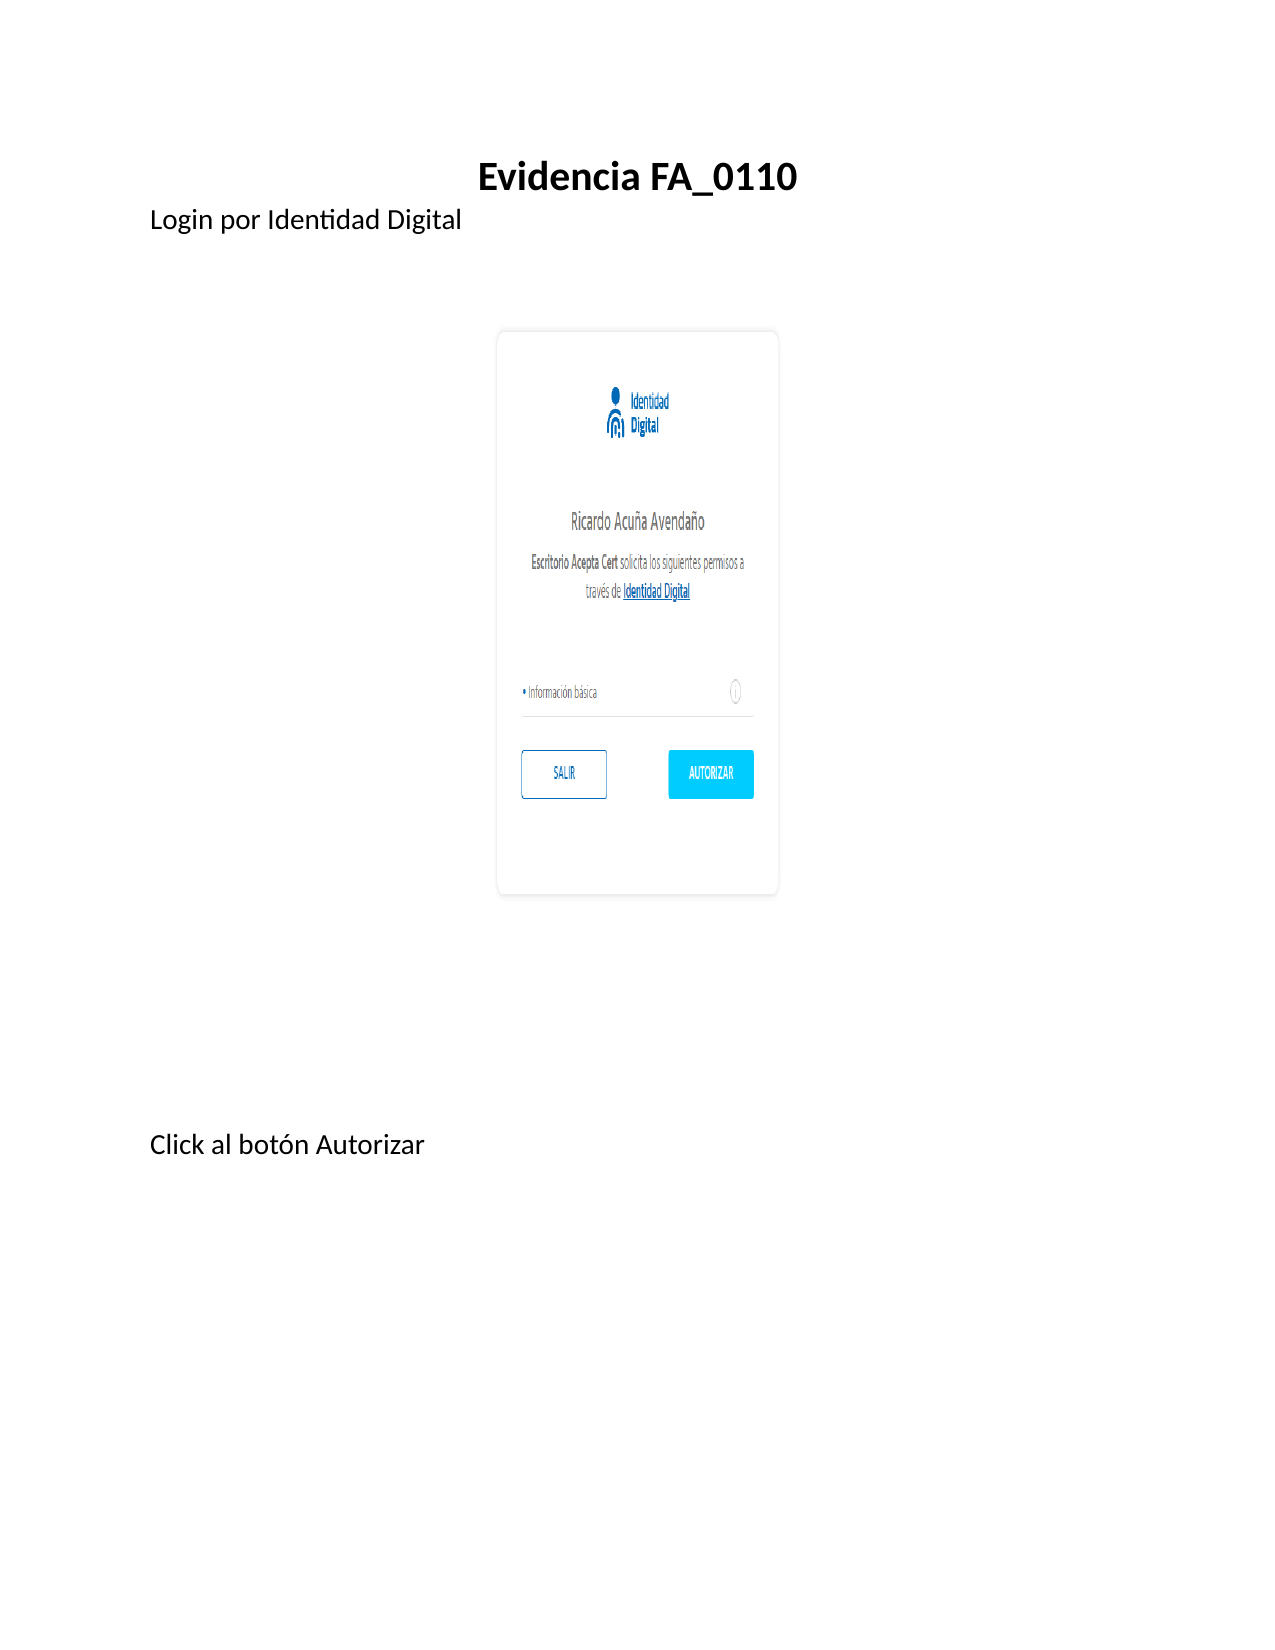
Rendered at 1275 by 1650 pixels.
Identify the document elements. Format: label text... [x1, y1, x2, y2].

text Click al botón Autorizar [150, 1148, 1125, 1188]
picture [220, 314, 1055, 1148]
text Evidencia FA_0110 [150, 150, 1125, 207]
text Login por Identidad Digital [150, 207, 1125, 246]
